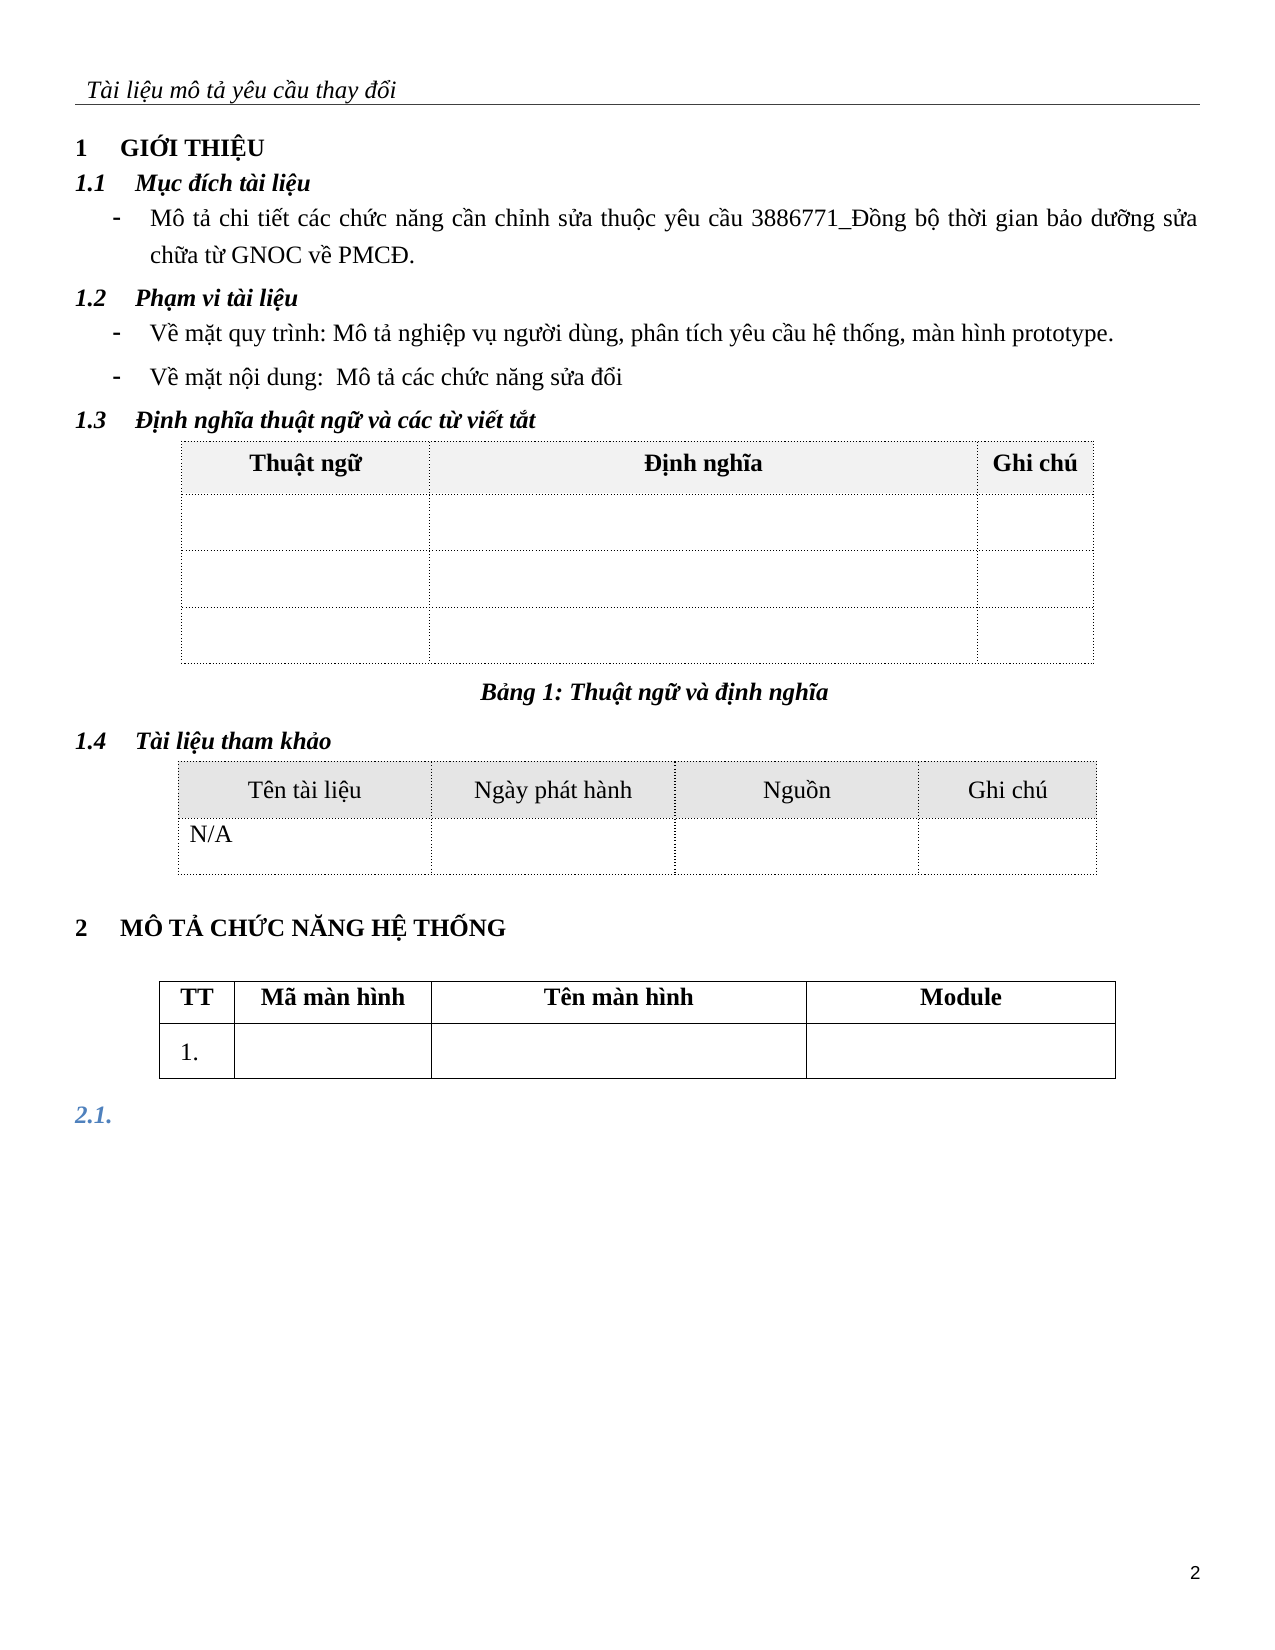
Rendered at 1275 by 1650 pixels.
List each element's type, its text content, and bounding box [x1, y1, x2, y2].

list Về mặt quy trình: Mô tả nghiệp vụ người dùng, phân tích yêu cầu hệ thống, màn hình prototype. [112, 318, 1200, 347]
table_cell [977, 607, 1093, 663]
table_cell [182, 494, 429, 550]
table_cell [430, 494, 977, 550]
subtitle Mục đích tài liệu [75, 168, 1200, 196]
subtitle GIỚI THIỆU [75, 133, 1200, 161]
table_header TT [160, 982, 234, 1023]
table_cell [430, 550, 977, 607]
table_header Tên tài liệu [178, 761, 431, 818]
table_cell [235, 1024, 431, 1078]
table_header Ghi chú [977, 441, 1093, 493]
table_header Mã màn hình [235, 982, 431, 1023]
table_cell [182, 550, 429, 607]
table_cell [160, 1024, 234, 1078]
table_cell [919, 818, 1097, 874]
table_cell N/A [178, 818, 431, 874]
table_header Thuật ngữ [182, 441, 429, 493]
table_header Định nghĩa [430, 441, 977, 493]
text Bảng : Thuật ngữ và định nghĩa [112, 677, 1199, 706]
list Về mặt nội dung: Mô tả các chức năng sửa đổi [112, 362, 1200, 391]
table_cell [977, 550, 1093, 607]
subtitle Tài liệu tham khảo [75, 726, 1200, 755]
table_cell [430, 607, 977, 663]
table_header Module [807, 982, 1115, 1023]
table_cell [675, 818, 919, 874]
table_cell [182, 607, 429, 663]
table_header Nguồn [675, 761, 919, 818]
table_cell [977, 494, 1093, 550]
table_header Ghi chú [919, 761, 1097, 818]
list Mô tả chi tiết các chức năng cần chỉnh sửa thuộc yêu cầu 3886771_Đồng bộ thời gian bảo dưỡng sửa chữa từ GNOC về PMCĐ. [112, 203, 1200, 269]
subtitle MÔ TẢ CHỨC NĂNG HỆ THỐNG [75, 913, 1200, 942]
table_header Tên màn hình [432, 982, 806, 1023]
subtitle Định nghĩa thuật ngữ và các từ viết tắt [75, 406, 1200, 434]
table_header Ngày phát hành [431, 761, 675, 818]
subtitle Phạm vi tài liệu [75, 283, 1200, 312]
table_cell [807, 1024, 1115, 1078]
table_cell [431, 818, 675, 874]
table_cell [432, 1024, 806, 1078]
